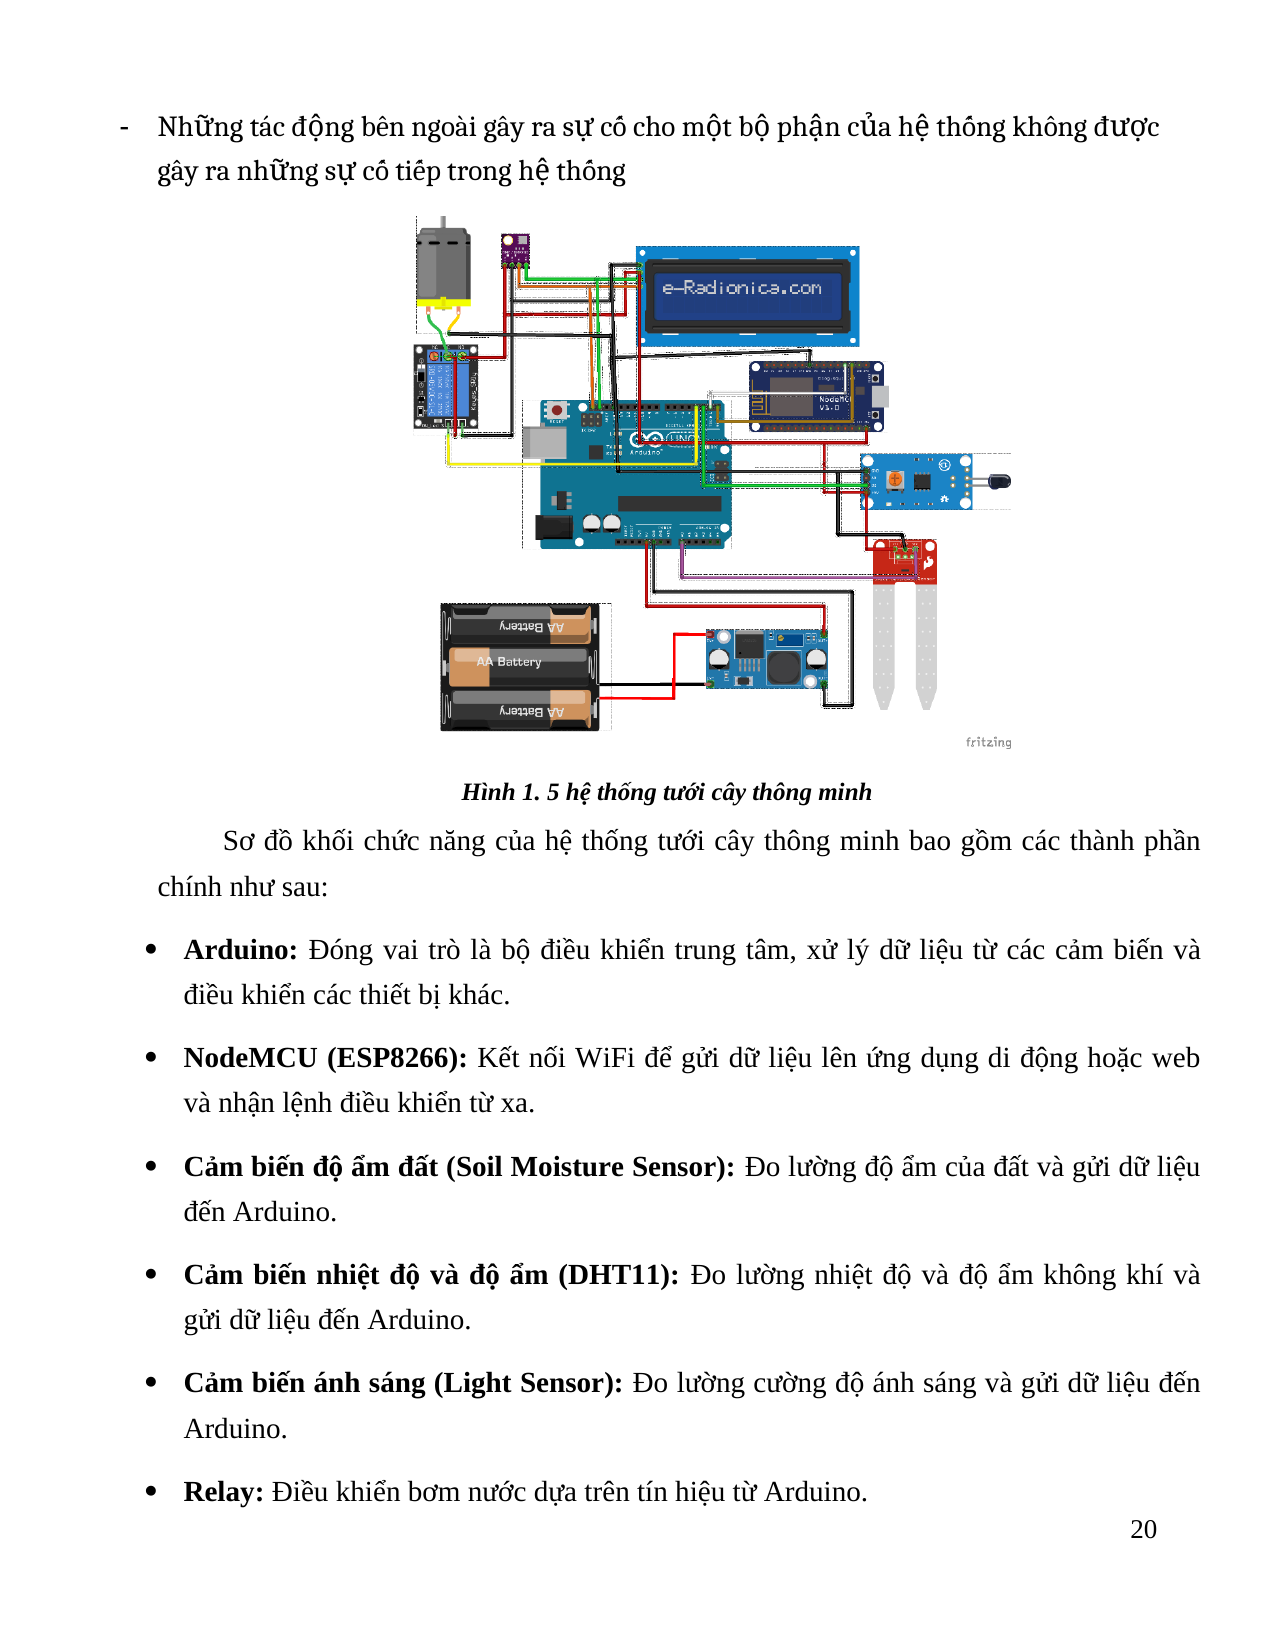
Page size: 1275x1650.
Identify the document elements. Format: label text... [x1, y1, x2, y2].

list Relay: Điều khiển bơm nước dựa trên tín hiệu từ Arduino. [146, 1474, 1202, 1508]
picture [413, 216, 1011, 749]
list Cảm biến ánh sáng (Light Sensor): Đo lường cường độ ánh sáng và gửi dữ liệu đến Arduino. [146, 1366, 1202, 1444]
text Sơ đồ khối chức năng của hệ thống tưới cây thông minh bao gồm các thành phần chính như sau: [157, 823, 1202, 902]
list Cảm biến nhiệt độ và độ ẩm (DHT11): Đo lường nhiệt độ và độ ẩm không khí và gửi dữ liệu đến Arduino. [146, 1257, 1202, 1336]
list NodeMCU (ESP8266): Kết nối WiFi để gửi dữ liệu lên ứng dụng di động hoặc web và nhận lệnh điều khiển từ xa. [146, 1040, 1202, 1119]
list Cảm biến độ ẩm đất (Soil Moisture Sensor): Đo lường độ ẩm của đất và gửi dữ liệu đến Arduino. [146, 1149, 1202, 1227]
list Những tác động bên ngoài gây ra sự cố cho một bộ phận của hệ thống không được gây ra những sự cố tiếp trong hệ thống [119, 110, 1201, 188]
list Arduino: Đóng vai trò là bộ điều khiển trung tâm, xử lý dữ liệu từ các cảm biến và điều khiển các thiết bị khác. [146, 932, 1202, 1011]
text Hình 1. 5 hệ thống tưới cây thông minh [461, 777, 1248, 806]
